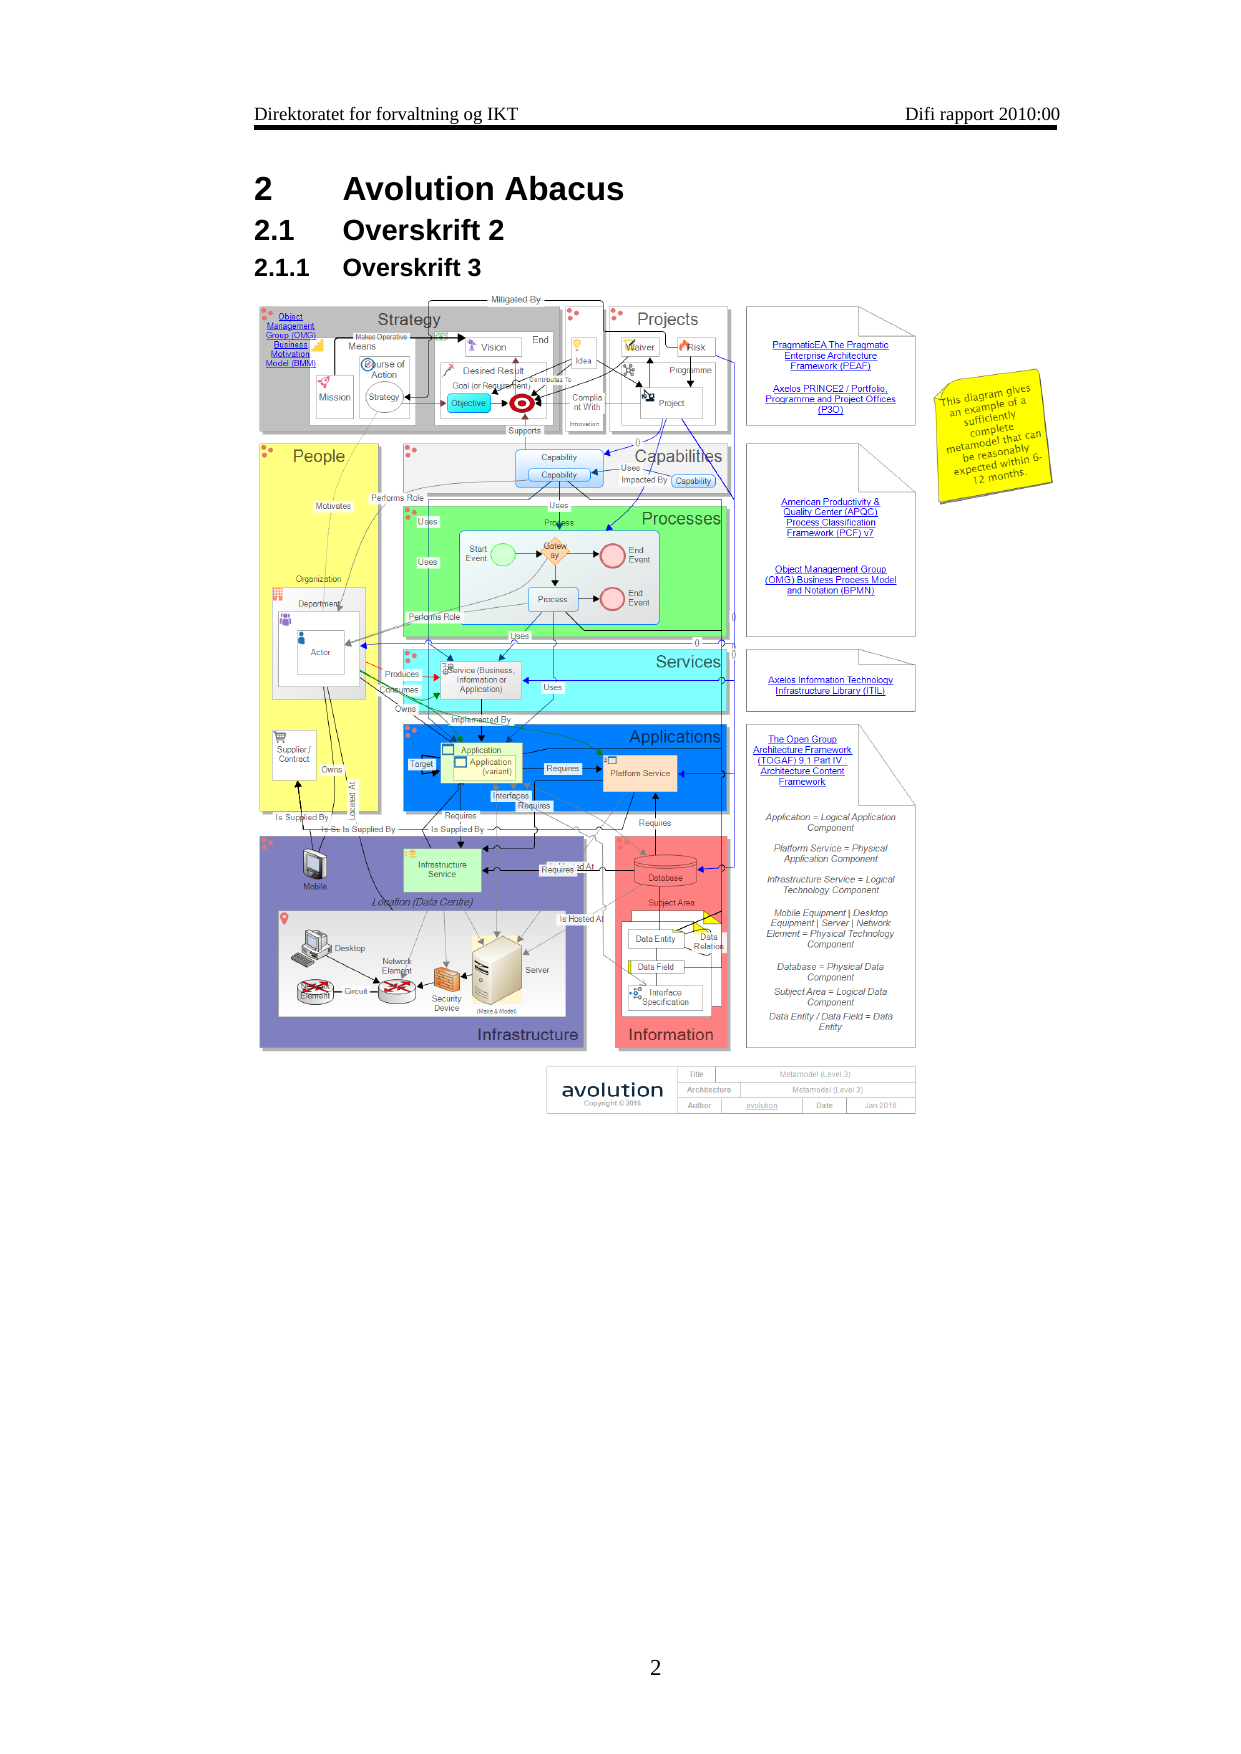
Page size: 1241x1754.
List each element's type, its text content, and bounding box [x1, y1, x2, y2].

picture [253, 288, 1058, 1119]
subtitle Overskrift 2 [254, 213, 1057, 247]
subtitle Overskrift 3 [254, 253, 1057, 282]
subtitle Avolution Abacus [254, 169, 1057, 207]
